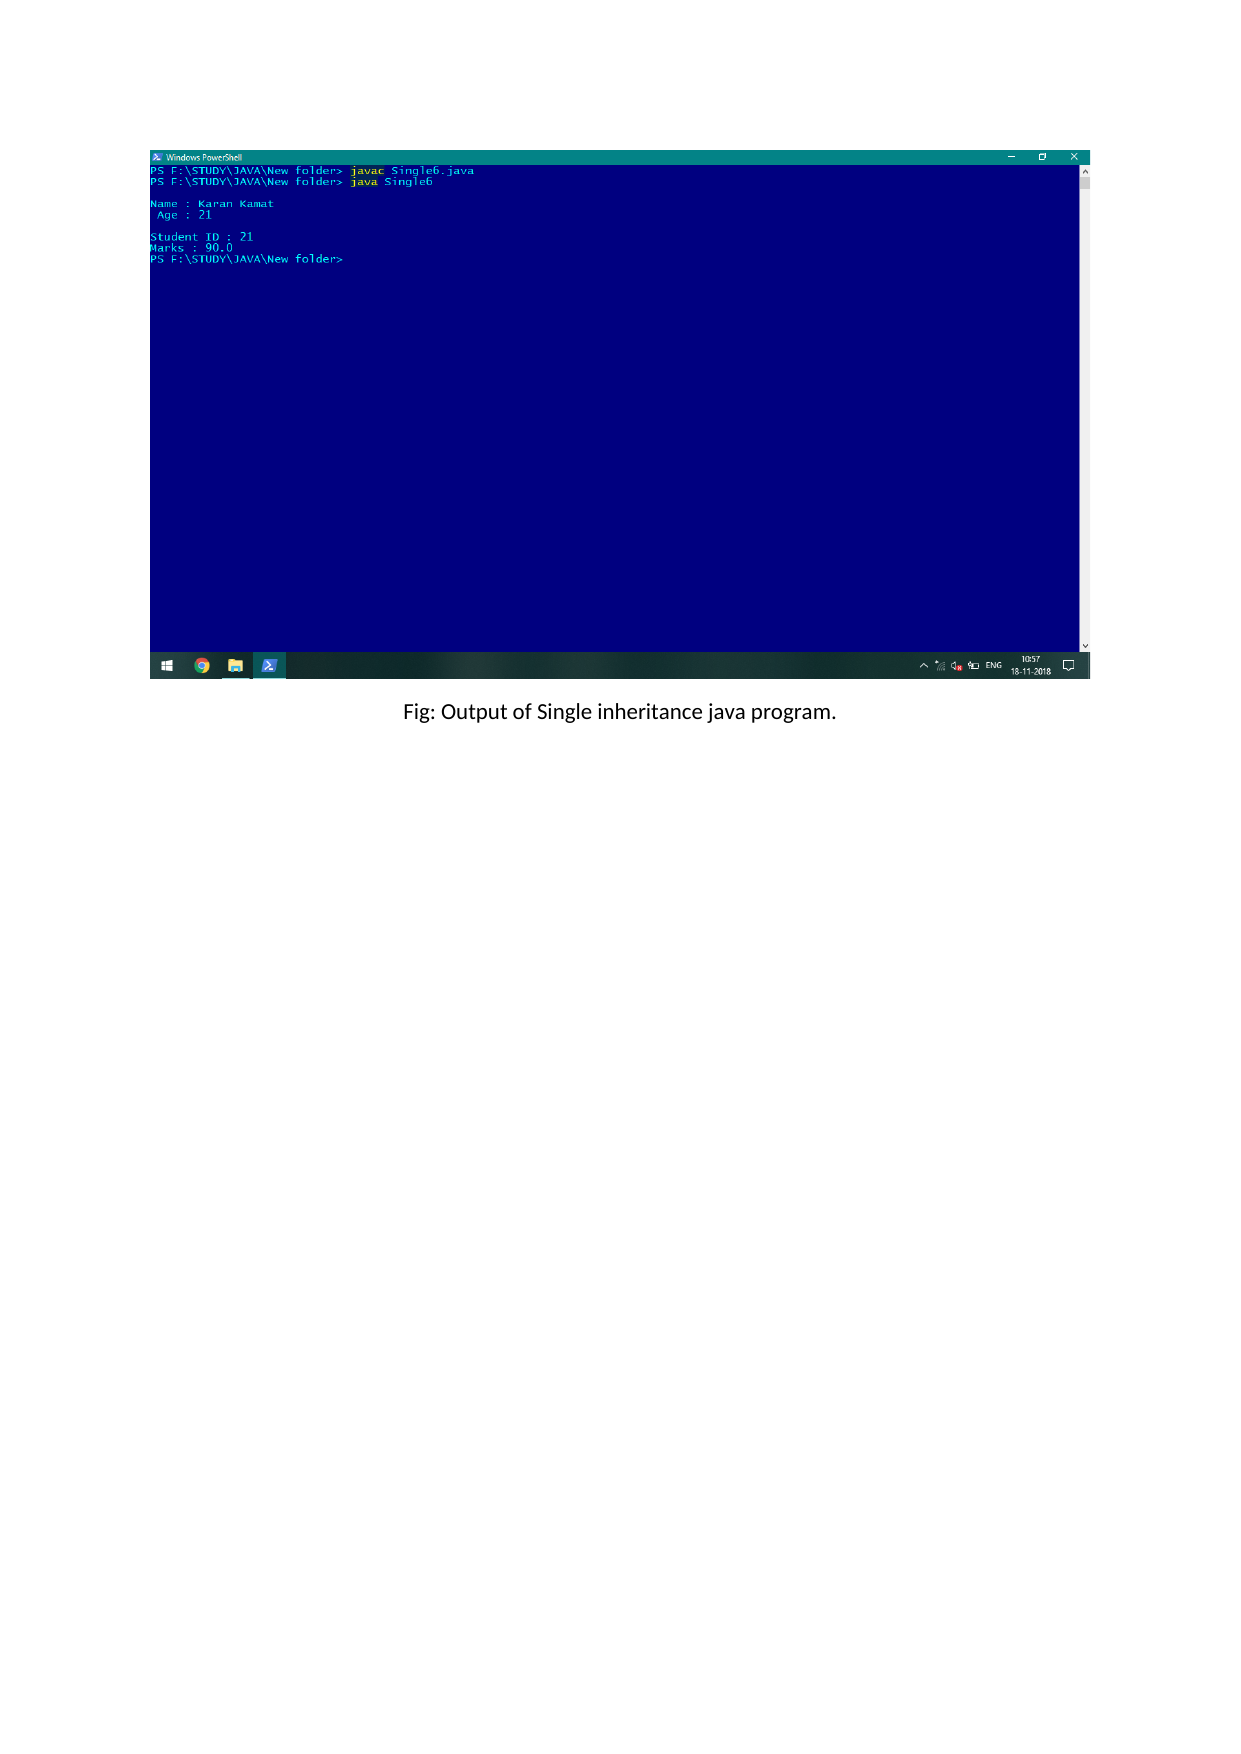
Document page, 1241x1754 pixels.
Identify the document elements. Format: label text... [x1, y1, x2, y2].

text Fig: Output of Single inheritance java program. [150, 697, 1090, 726]
picture [150, 150, 1091, 679]
